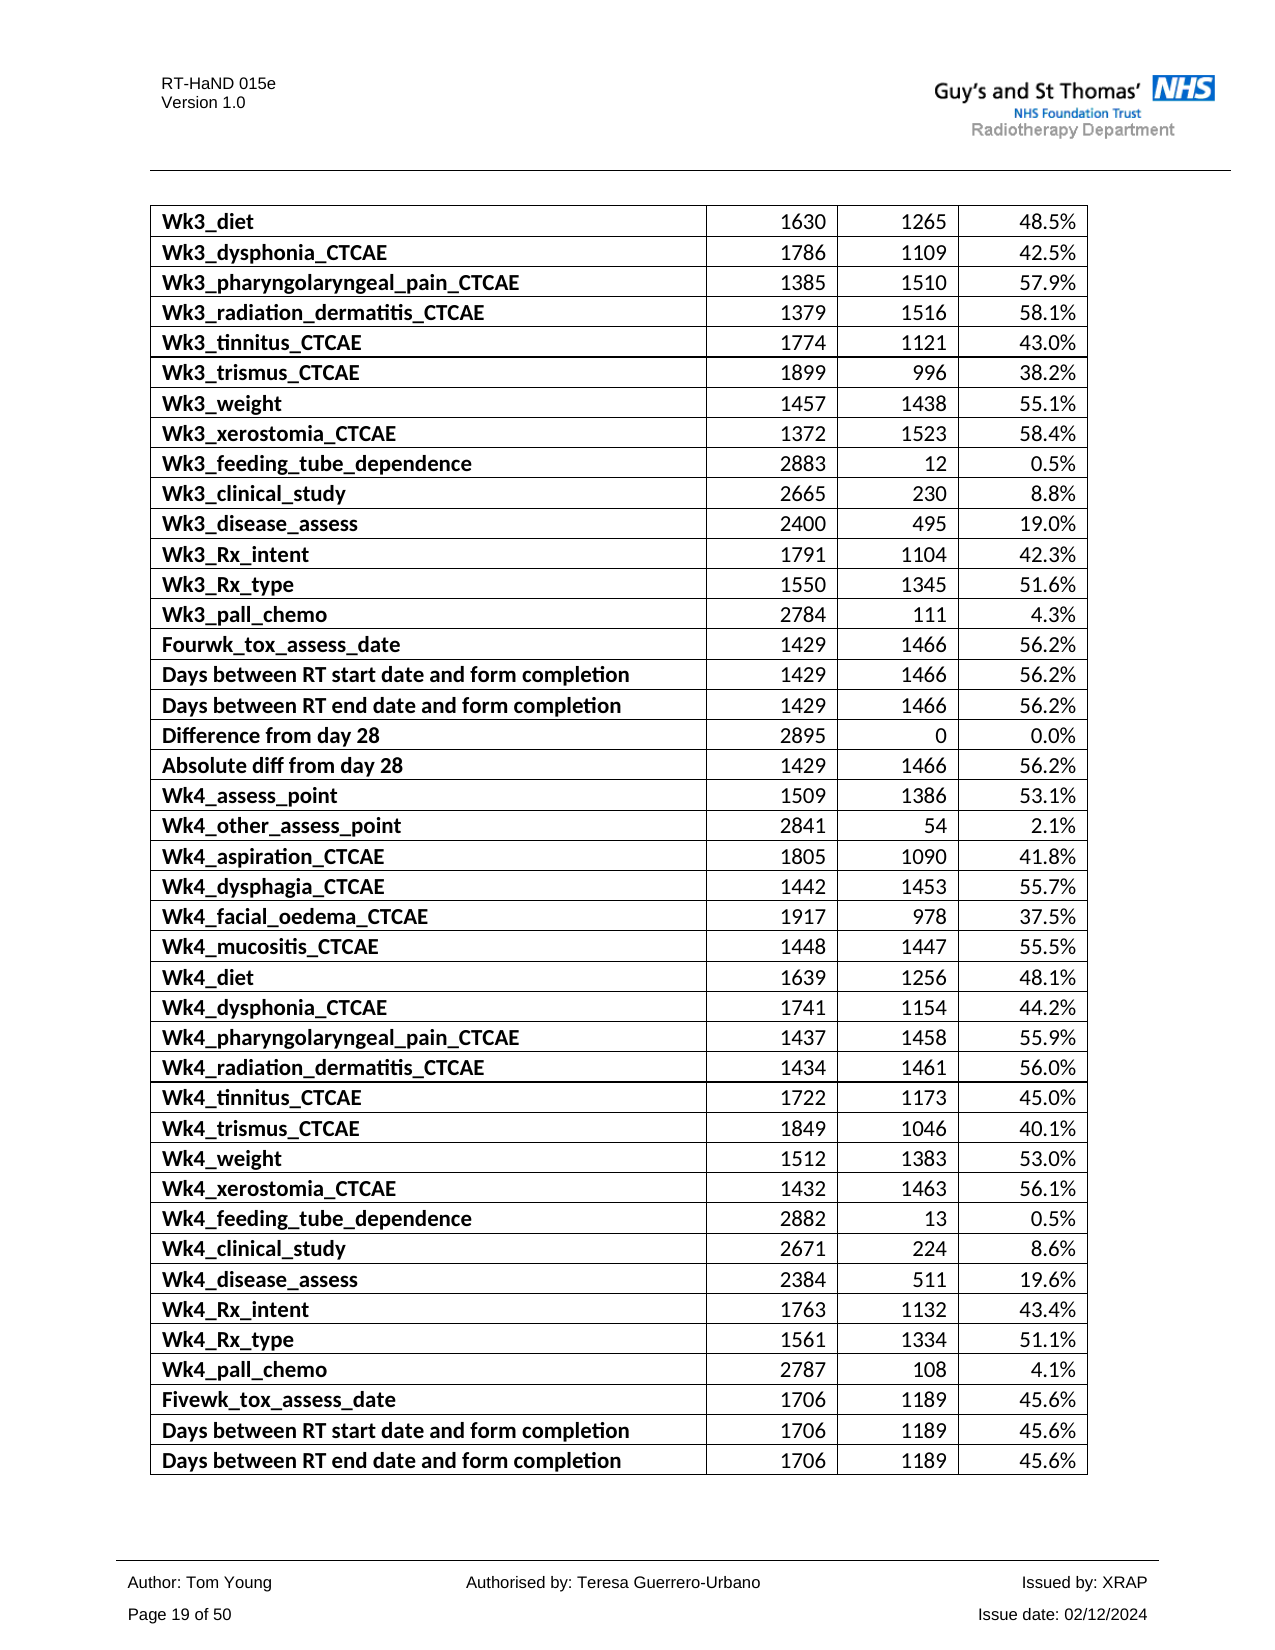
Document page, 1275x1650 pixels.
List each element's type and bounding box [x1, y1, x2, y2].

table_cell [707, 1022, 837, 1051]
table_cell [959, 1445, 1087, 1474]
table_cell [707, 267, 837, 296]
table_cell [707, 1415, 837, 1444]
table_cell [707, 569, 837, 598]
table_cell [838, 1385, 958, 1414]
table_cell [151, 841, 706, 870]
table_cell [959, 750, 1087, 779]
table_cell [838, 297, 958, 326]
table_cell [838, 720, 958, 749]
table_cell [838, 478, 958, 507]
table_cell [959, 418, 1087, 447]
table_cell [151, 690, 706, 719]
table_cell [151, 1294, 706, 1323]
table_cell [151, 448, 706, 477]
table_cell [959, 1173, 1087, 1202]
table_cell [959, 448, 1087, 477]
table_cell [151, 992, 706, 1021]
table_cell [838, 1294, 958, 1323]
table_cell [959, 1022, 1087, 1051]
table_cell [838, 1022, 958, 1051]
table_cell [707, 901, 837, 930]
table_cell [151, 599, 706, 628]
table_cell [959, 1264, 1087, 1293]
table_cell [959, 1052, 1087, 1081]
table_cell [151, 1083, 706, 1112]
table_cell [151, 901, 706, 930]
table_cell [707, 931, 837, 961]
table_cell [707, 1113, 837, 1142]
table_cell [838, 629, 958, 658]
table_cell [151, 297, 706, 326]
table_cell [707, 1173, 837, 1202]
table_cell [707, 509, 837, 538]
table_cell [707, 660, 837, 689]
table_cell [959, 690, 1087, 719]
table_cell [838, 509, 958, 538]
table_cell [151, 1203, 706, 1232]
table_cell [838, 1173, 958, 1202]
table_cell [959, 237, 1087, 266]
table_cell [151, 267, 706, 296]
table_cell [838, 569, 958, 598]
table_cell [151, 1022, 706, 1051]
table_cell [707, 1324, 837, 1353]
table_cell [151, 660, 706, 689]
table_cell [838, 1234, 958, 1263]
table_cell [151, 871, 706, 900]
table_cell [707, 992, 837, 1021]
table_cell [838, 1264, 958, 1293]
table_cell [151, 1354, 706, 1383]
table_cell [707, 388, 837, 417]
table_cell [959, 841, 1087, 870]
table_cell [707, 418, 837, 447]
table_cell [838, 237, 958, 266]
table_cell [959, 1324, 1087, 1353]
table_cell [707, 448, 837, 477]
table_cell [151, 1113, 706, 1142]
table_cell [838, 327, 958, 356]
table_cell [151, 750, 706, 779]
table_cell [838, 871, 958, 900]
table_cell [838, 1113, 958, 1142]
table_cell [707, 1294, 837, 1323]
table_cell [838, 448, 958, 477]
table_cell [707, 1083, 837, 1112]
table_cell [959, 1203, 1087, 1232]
picture [932, 73, 1220, 144]
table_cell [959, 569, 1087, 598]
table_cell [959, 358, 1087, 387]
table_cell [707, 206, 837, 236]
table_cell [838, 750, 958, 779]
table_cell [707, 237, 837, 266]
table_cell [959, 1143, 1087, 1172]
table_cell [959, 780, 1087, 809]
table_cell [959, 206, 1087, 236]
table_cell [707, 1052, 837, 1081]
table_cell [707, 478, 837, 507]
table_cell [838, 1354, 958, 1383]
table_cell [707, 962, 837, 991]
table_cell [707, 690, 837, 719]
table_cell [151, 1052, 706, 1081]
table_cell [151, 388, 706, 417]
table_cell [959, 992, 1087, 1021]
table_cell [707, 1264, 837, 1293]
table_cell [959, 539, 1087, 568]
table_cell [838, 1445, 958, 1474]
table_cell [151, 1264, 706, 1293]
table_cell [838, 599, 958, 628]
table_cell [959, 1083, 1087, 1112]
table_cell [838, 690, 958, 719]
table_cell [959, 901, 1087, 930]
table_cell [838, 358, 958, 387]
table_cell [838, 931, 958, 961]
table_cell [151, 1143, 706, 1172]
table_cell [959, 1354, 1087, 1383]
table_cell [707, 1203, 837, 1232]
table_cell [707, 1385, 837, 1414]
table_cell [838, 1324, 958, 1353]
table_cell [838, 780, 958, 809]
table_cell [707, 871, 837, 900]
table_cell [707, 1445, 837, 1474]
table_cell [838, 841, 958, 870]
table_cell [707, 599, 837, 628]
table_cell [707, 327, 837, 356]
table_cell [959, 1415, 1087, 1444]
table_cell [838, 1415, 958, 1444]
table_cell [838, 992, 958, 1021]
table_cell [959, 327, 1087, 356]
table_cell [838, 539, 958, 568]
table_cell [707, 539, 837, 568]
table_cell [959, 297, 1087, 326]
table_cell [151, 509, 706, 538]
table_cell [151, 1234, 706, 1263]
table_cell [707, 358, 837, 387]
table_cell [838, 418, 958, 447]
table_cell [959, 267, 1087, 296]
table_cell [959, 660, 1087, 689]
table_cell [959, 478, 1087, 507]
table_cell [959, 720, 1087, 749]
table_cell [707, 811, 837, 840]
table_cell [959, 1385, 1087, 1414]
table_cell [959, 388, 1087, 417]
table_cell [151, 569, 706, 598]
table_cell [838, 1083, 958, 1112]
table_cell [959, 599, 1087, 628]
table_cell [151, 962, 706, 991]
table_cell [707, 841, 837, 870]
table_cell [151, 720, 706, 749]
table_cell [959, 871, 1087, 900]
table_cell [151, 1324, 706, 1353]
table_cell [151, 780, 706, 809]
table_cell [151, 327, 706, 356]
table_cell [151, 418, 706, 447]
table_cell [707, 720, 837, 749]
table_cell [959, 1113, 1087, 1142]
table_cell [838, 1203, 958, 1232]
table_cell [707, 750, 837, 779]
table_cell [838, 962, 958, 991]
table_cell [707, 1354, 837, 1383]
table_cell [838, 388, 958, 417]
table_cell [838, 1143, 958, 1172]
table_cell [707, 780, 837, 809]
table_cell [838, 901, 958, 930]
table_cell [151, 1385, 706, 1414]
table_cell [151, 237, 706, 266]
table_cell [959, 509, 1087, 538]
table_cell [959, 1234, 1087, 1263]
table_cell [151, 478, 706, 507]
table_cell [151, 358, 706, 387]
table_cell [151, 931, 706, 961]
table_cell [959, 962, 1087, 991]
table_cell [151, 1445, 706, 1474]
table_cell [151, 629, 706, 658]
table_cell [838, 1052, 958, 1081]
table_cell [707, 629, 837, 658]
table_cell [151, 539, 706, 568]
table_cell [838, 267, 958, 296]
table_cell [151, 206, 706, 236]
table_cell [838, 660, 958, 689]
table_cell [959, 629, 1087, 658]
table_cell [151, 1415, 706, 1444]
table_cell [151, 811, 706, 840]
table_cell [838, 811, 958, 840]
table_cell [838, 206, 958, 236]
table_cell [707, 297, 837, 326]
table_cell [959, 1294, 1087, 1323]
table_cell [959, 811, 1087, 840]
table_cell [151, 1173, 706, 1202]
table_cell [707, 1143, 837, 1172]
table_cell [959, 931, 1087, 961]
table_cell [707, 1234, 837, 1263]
